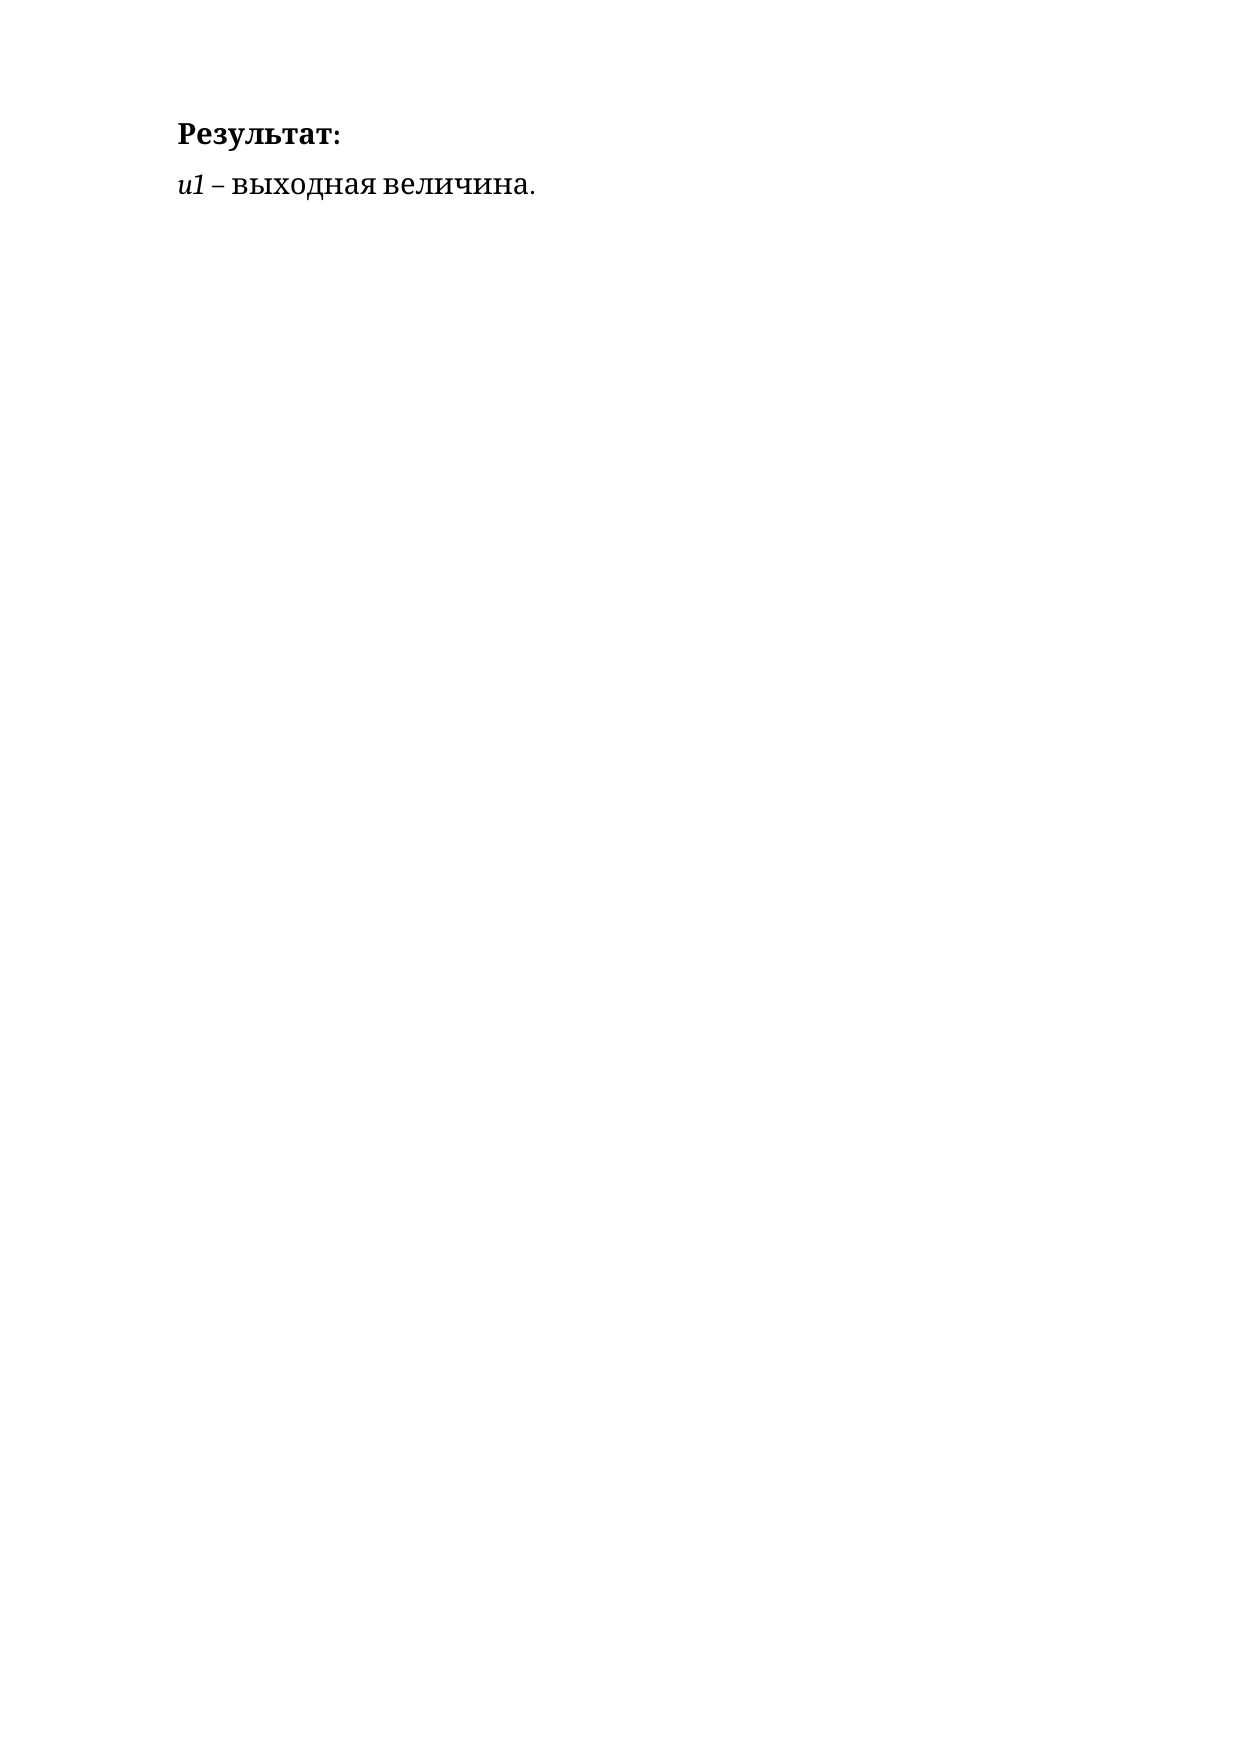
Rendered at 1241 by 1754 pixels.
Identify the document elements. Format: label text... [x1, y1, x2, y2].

text u1 – выходная величина. [177, 168, 1152, 202]
text Результат: [177, 118, 1152, 152]
